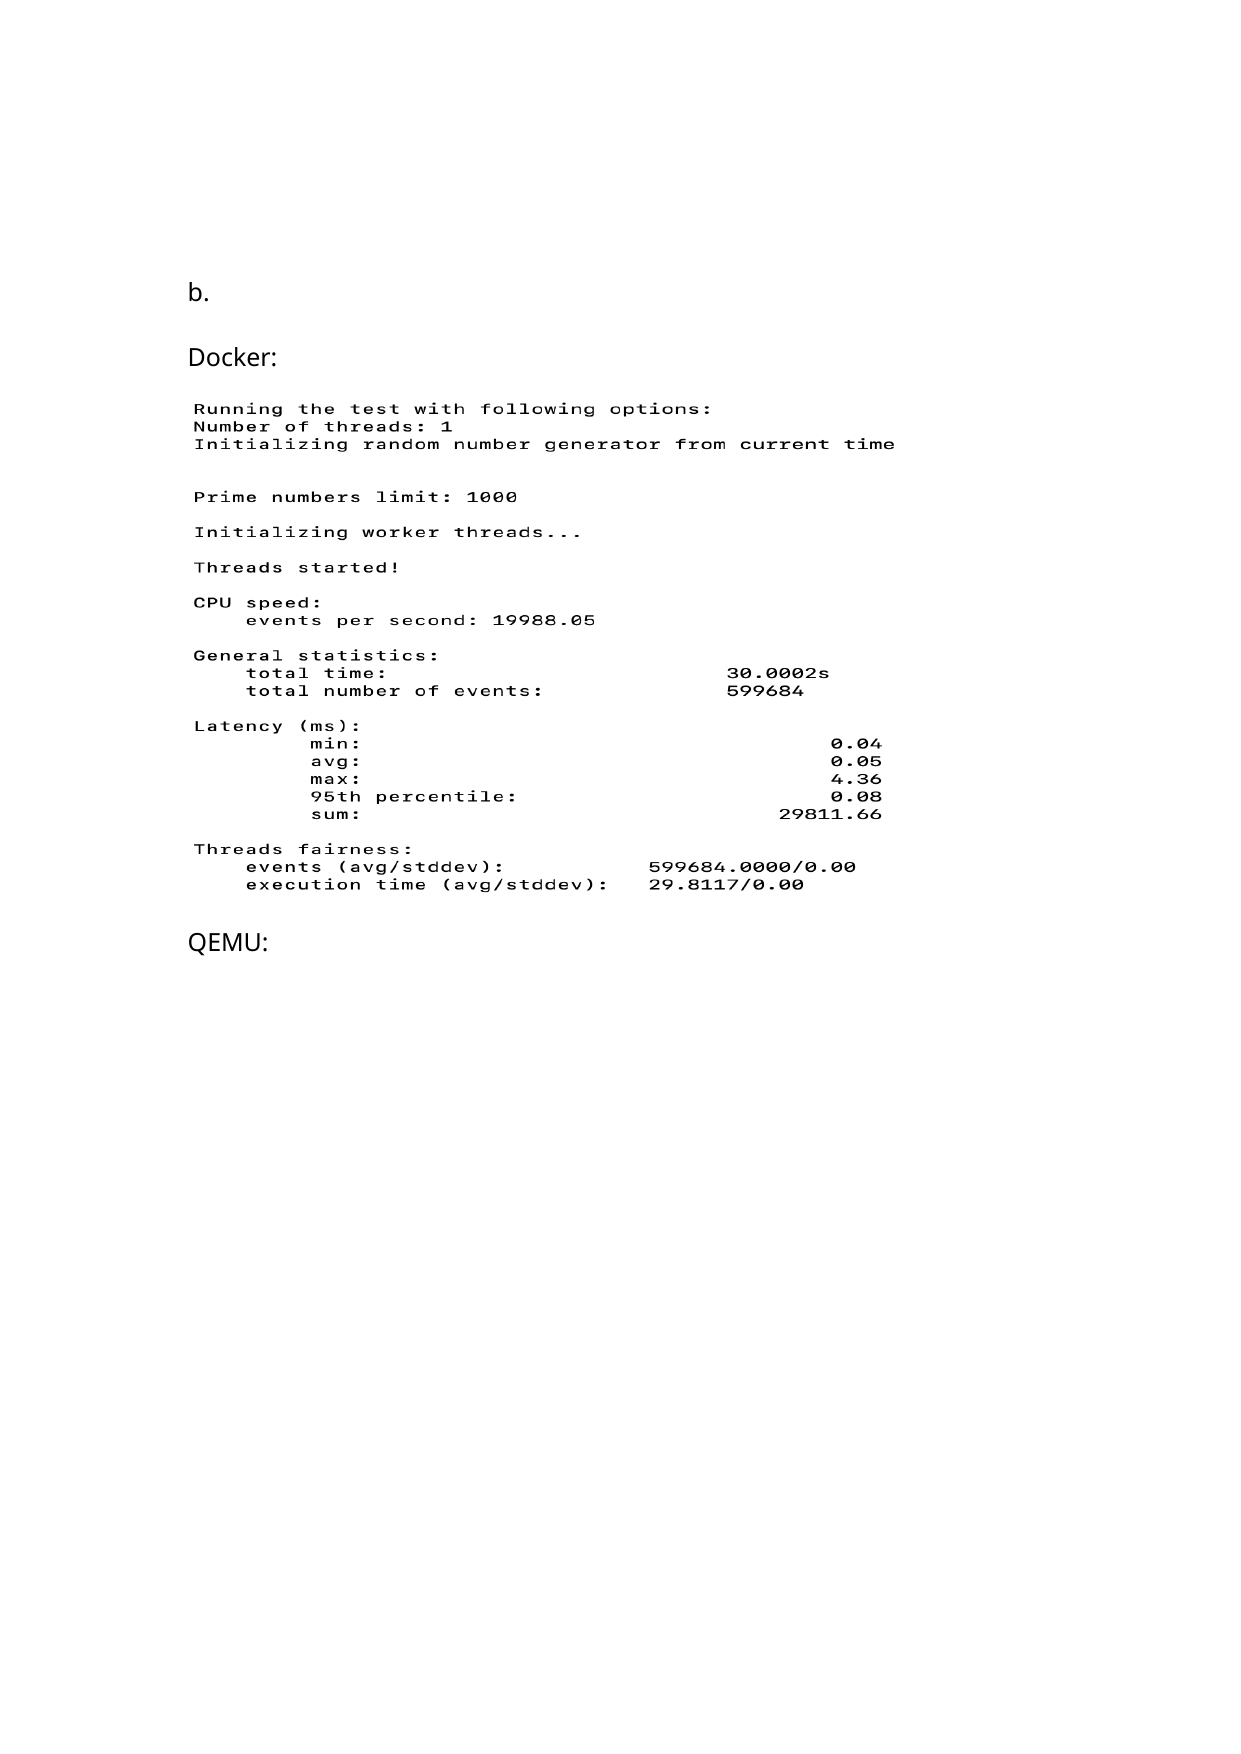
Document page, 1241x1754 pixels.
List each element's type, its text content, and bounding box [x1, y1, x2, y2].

picture [187, 396, 1053, 903]
list Docker: [187, 324, 1053, 389]
list b. [187, 259, 1053, 324]
list QEMU: [187, 909, 1053, 974]
